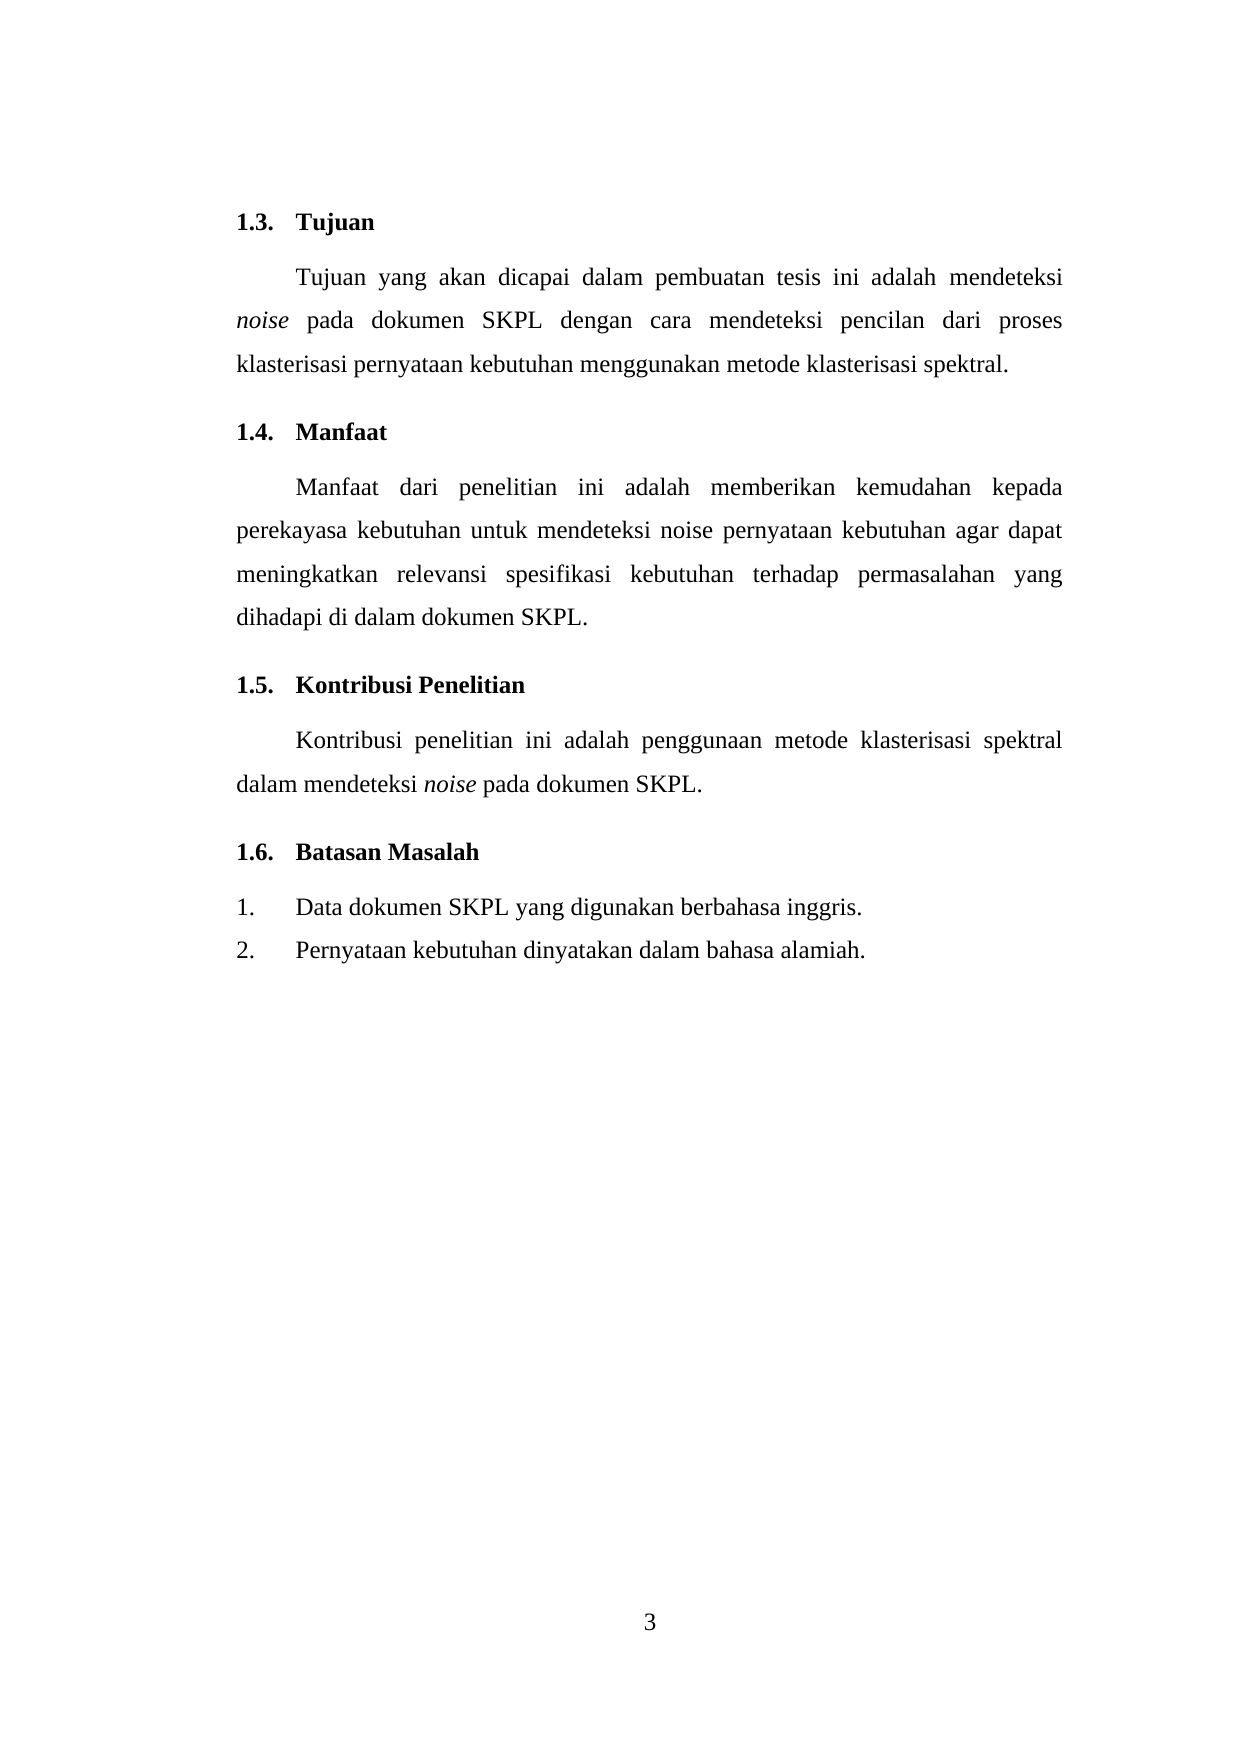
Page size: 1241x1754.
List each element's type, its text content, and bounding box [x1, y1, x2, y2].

subtitle Tujuan [236, 207, 1063, 236]
text Kontribusi penelitian ini adalah penggunaan metode klasterisasi spektral dalam mendeteksi noise pada dokumen SKPL. [236, 726, 1063, 797]
list Data dokumen SKPL yang digunakan berbahasa inggris. [236, 892, 1063, 921]
subtitle Batasan Masalah [236, 837, 1063, 866]
subtitle Manfaat [236, 417, 1063, 446]
list Pernyataan kebutuhan dinyatakan dalam bahasa alamiah. [236, 936, 1063, 964]
text Manfaat dari penelitian ini adalah memberikan kemudahan kepada perekayasa kebutuhan untuk mendeteksi noise pernyataan kebutuhan agar dapat meningkatkan relevansi spesifikasi kebutuhan terhadap permasalahan yang dihadapi di dalam dokumen SKPL. [236, 472, 1063, 631]
subtitle Kontribusi Penelitian [236, 670, 1063, 699]
text Tujuan yang akan dicapai dalam pembuatan tesis ini adalah mendeteksi noise pada dokumen SKPL dengan cara mendeteksi pencilan dari proses klasterisasi pernyataan kebutuhan menggunakan metode klasterisasi spektral. [236, 262, 1063, 377]
